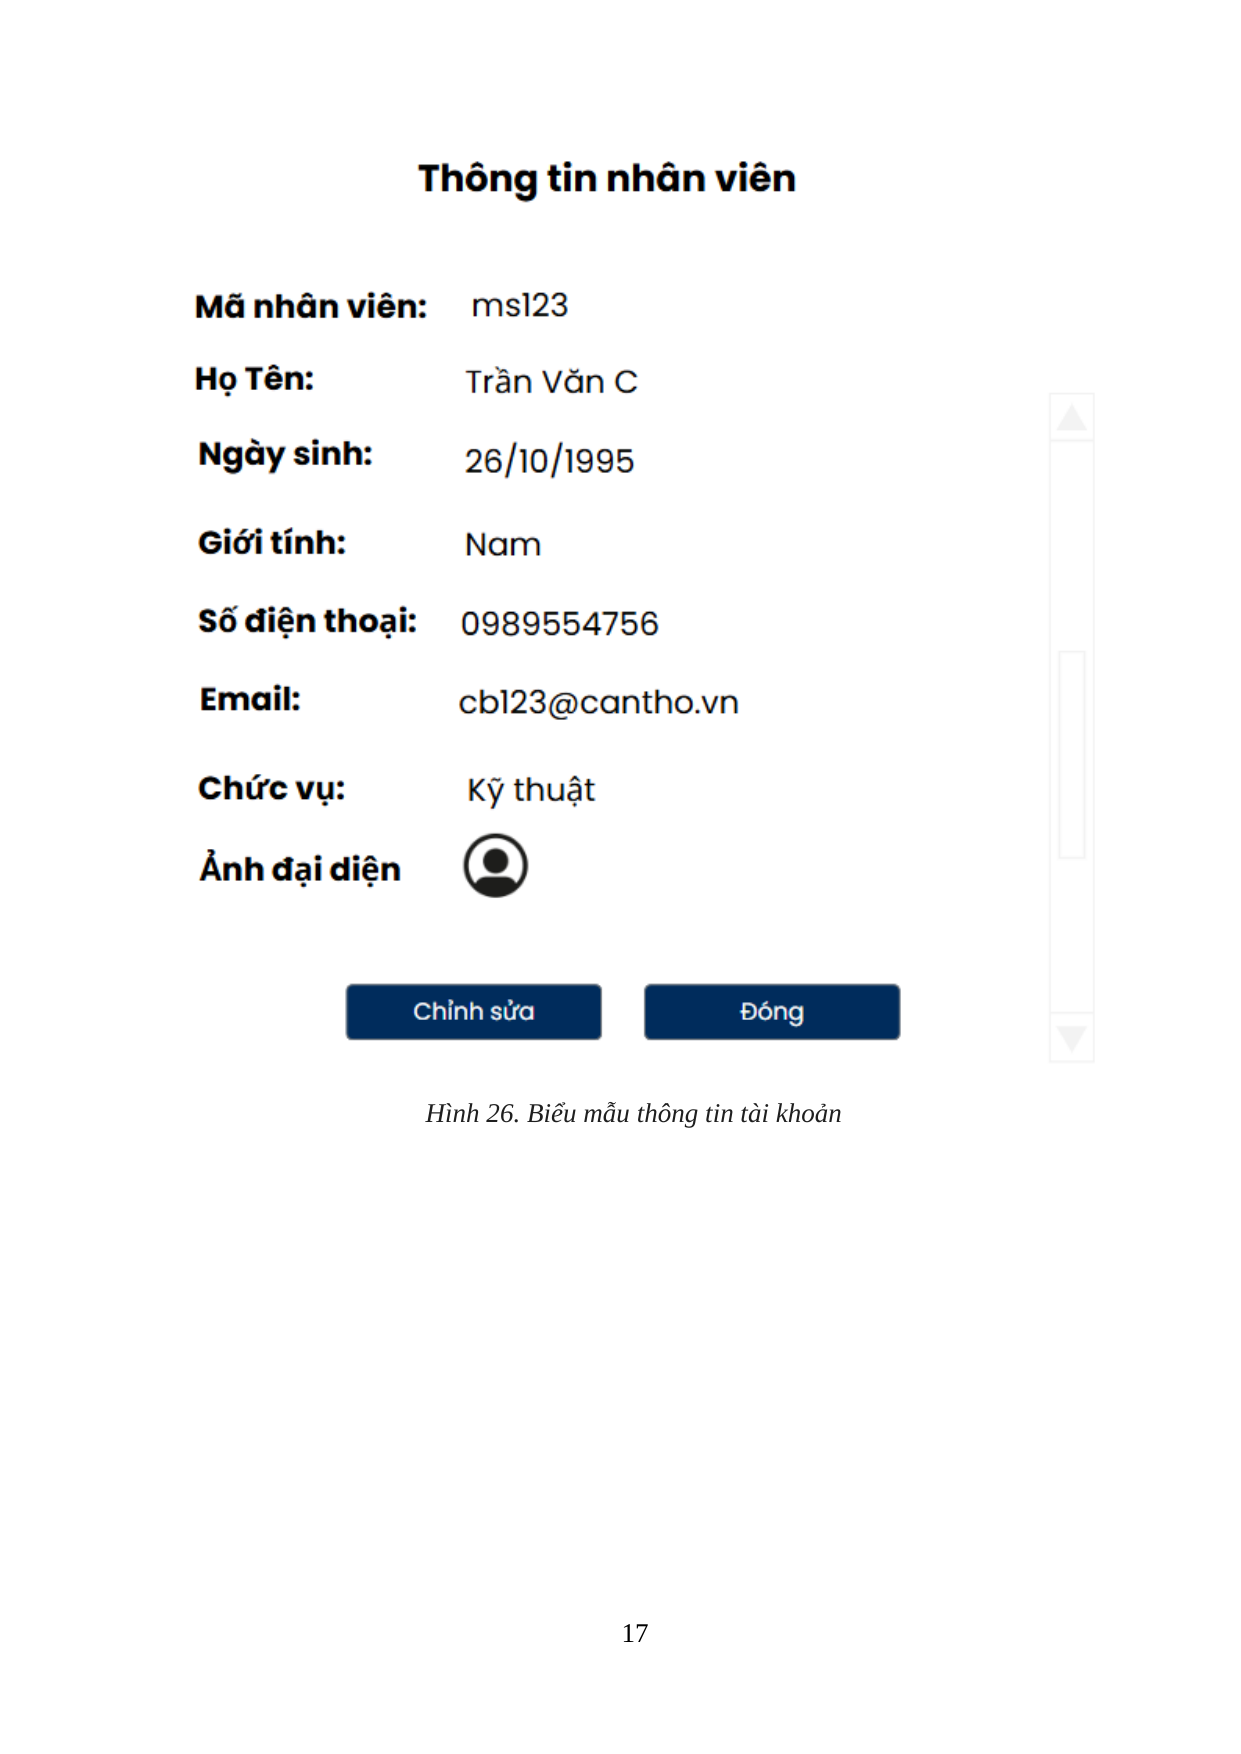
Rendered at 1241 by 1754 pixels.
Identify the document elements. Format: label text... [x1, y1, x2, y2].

picture [161, 118, 1109, 1070]
